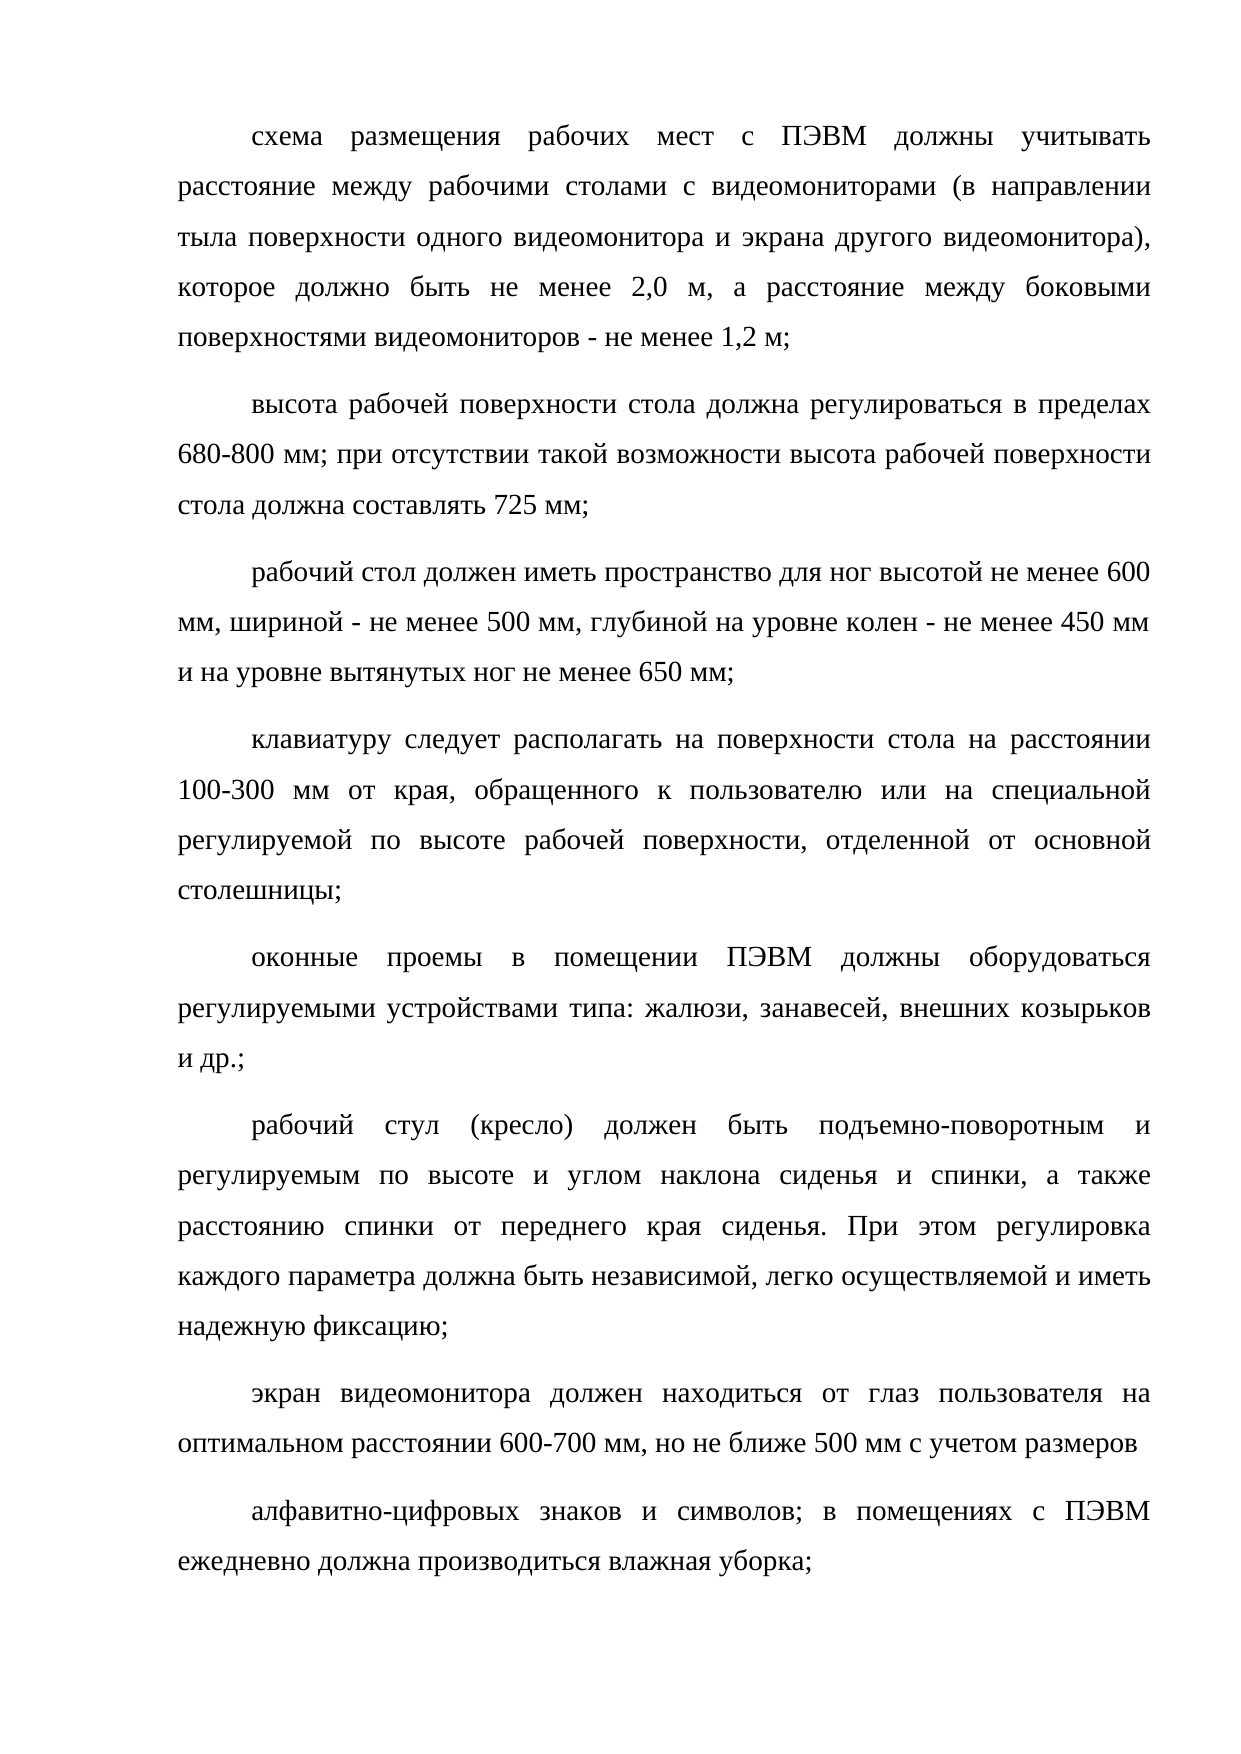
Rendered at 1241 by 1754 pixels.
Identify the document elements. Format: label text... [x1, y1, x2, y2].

text рабочий стол должен иметь пространство для ног высотой не менее 600 мм, шириной - не менее 500 мм, глубиной на уровне колен - не менее 450 мм и на уровне вытянутых ног не менее 650 мм; [177, 554, 1152, 688]
text рабочий стул (кресло) должен быть подъемно-поворотным и регулируемым по высоте и углом наклона сиденья и спинки, а также расстоянию спинки от переднего края сиденья. При этом регулировка каждого параметра должна быть независимой, легко осуществляемой и иметь надежную фиксацию; [177, 1107, 1152, 1342]
text клавиатуру следует располагать на поверхности стола на расстоянии 100-300 мм от края, обращенного к пользователю или на специальной регулируемой по высоте рабочей поверхности, отделенной от основной столешницы; [177, 722, 1152, 906]
text алфавитно-цифровых знаков и символов; в помещениях с ПЭВМ ежедневно должна производиться влажная уборка; [177, 1493, 1152, 1576]
text схема размещения рабочих мест с ПЭВМ должны учитывать расстояние между рабочими столами с видеомониторами (в направлении тыла поверхности одного видеомонитора и экрана другого видеомонитора), которое должно быть не менее 2,0 м, а расстояние между боковыми поверхностями видеомониторов - не менее 1,2 м; [177, 118, 1152, 353]
text экран видеомонитора должен находиться от глаз пользователя на оптимальном расстоянии 600-700 мм, но не ближе 500 мм с учетом размеров [177, 1375, 1152, 1459]
text оконные проемы в помещении ПЭВМ должны оборудоваться регулируемыми устройствами типа: жалюзи, занавесей, внешних козырьков и др.; [177, 939, 1152, 1074]
text высота рабочей поверхности стола должна регулироваться в пределах 680-800 мм; при отсутствии такой возможности высота рабочей поверхности стола должна составлять 725 мм; [177, 386, 1152, 521]
